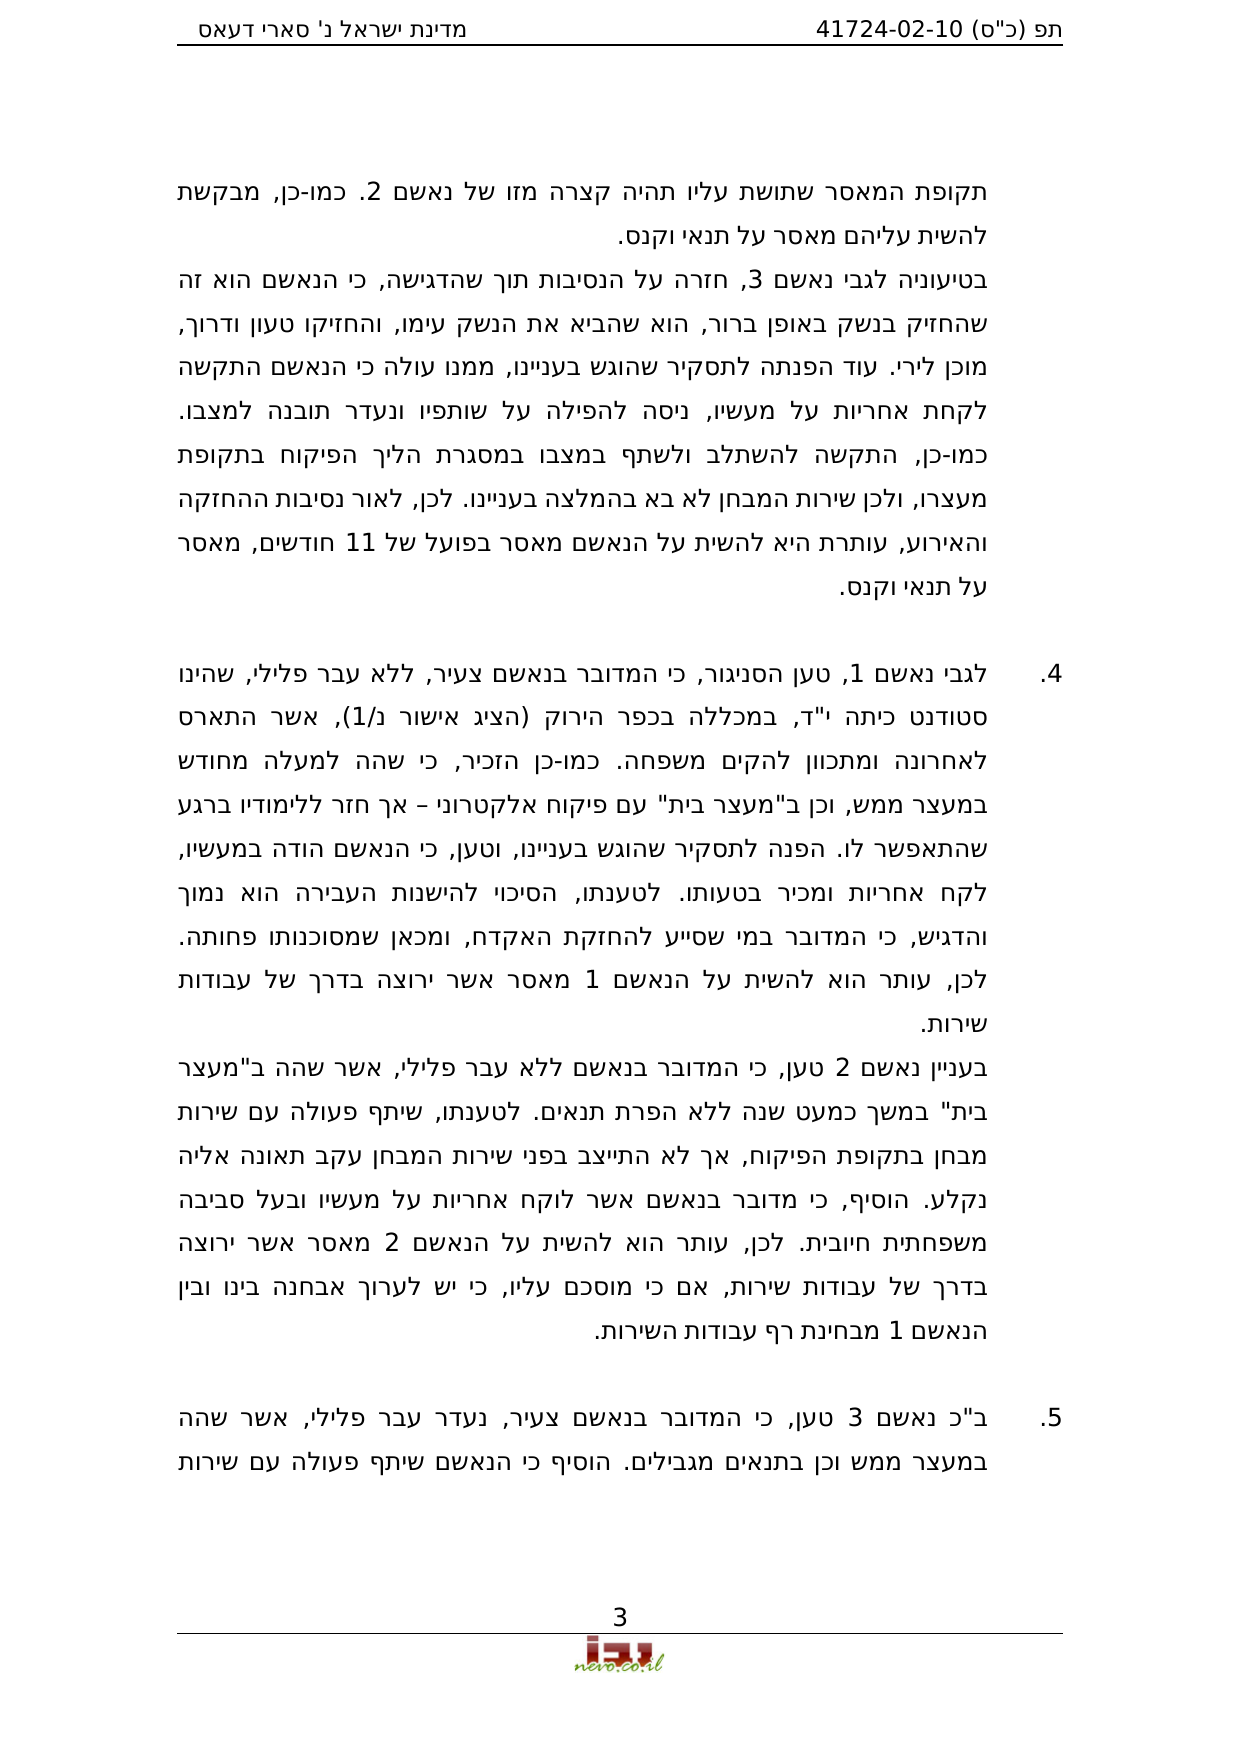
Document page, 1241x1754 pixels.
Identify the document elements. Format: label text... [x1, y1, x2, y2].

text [177, 177, 1063, 250]
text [177, 1403, 1063, 1476]
text בטיעוניה לגבי נאשם 3, חזרה על הנסיבות תוך שהדגישה, כי הנאשם הוא זה שהחזיק בנשק באופן ברור, הוא שהביא את הנשק עימו, והחזיקו טעון ודרוך, מוכן לירי. עוד הפנתה לתסקיר שהוגש בעניינו, ממנו עולה כי הנאשם התקשה לקחת אחריות על מעשיו, ניסה להפילה על שותפיו ונעדר תובנה למצבו. כמו-כן, התקשה להשתלב ולשתף במצבו במסגרת הליך הפיקוח בתקופת מעצרו, ולכן שירות המבחן לא בא בהמלצה בעניינו. לכן, לאור נסיבות ההחזקה והאירוע, עותרת היא להשית על הנאשם מאסר בפועל של 11 חודשים, מאסר על תנאי וקנס. [177, 265, 988, 601]
text 4. לגבי נאשם 1, טען הסניגור, כי המדובר בנאשם צעיר, ללא עבר פלילי, שהינו סטודנט כיתה י"ד, במכללה בכפר הירוק (הציג אישור נ/1), אשר התארס לאחרונה ומתכוון להקים משפחה. כמו-כן הזכיר, כי שהה למעלה מחודש במעצר ממש, וכן ב"מעצר בית" עם פיקוח אלקטרוני – אך חזר ללימודיו ברגע שהתאפשר לו. הפנה לתסקיר שהוגש בעניינו, וטען, כי הנאשם הודה במעשיו, לקח אחריות ומכיר בטעותו. לטענתו, הסיכוי להישנות העבירה הוא נמוך והדגיש, כי המדובר במי שסייע להחזקת האקדח, ומכאן שמסוכנותו פחותה. לכן, עותר הוא להשית על הנאשם 1 מאסר אשר ירוצה בדרך של עבודות שירות. [177, 659, 1063, 1039]
picture [574, 1635, 666, 1673]
text בעניין נאשם 2 טען, כי המדובר בנאשם ללא עבר פלילי, אשר שהה ב"מעצר בית" במשך כמעט שנה ללא הפרת תנאים. לטענתו, שיתף פעולה עם שירות מבחן בתקופת הפיקוח, אך לא התייצב בפני שירות המבחן עקב תאונה אליה נקלע. הוסיף, כי מדובר בנאשם אשר לוקח אחריות על מעשיו ובעל סביבה משפחתית חיובית. לכן, עותר הוא להשית על הנאשם 2 מאסר אשר ירוצה בדרך של עבודות שירות, אם כי מוסכם עליו, כי יש לערוך אבחנה בינו ובין הנאשם 1 מבחינת רף עבודות השירות. [177, 1053, 988, 1346]
